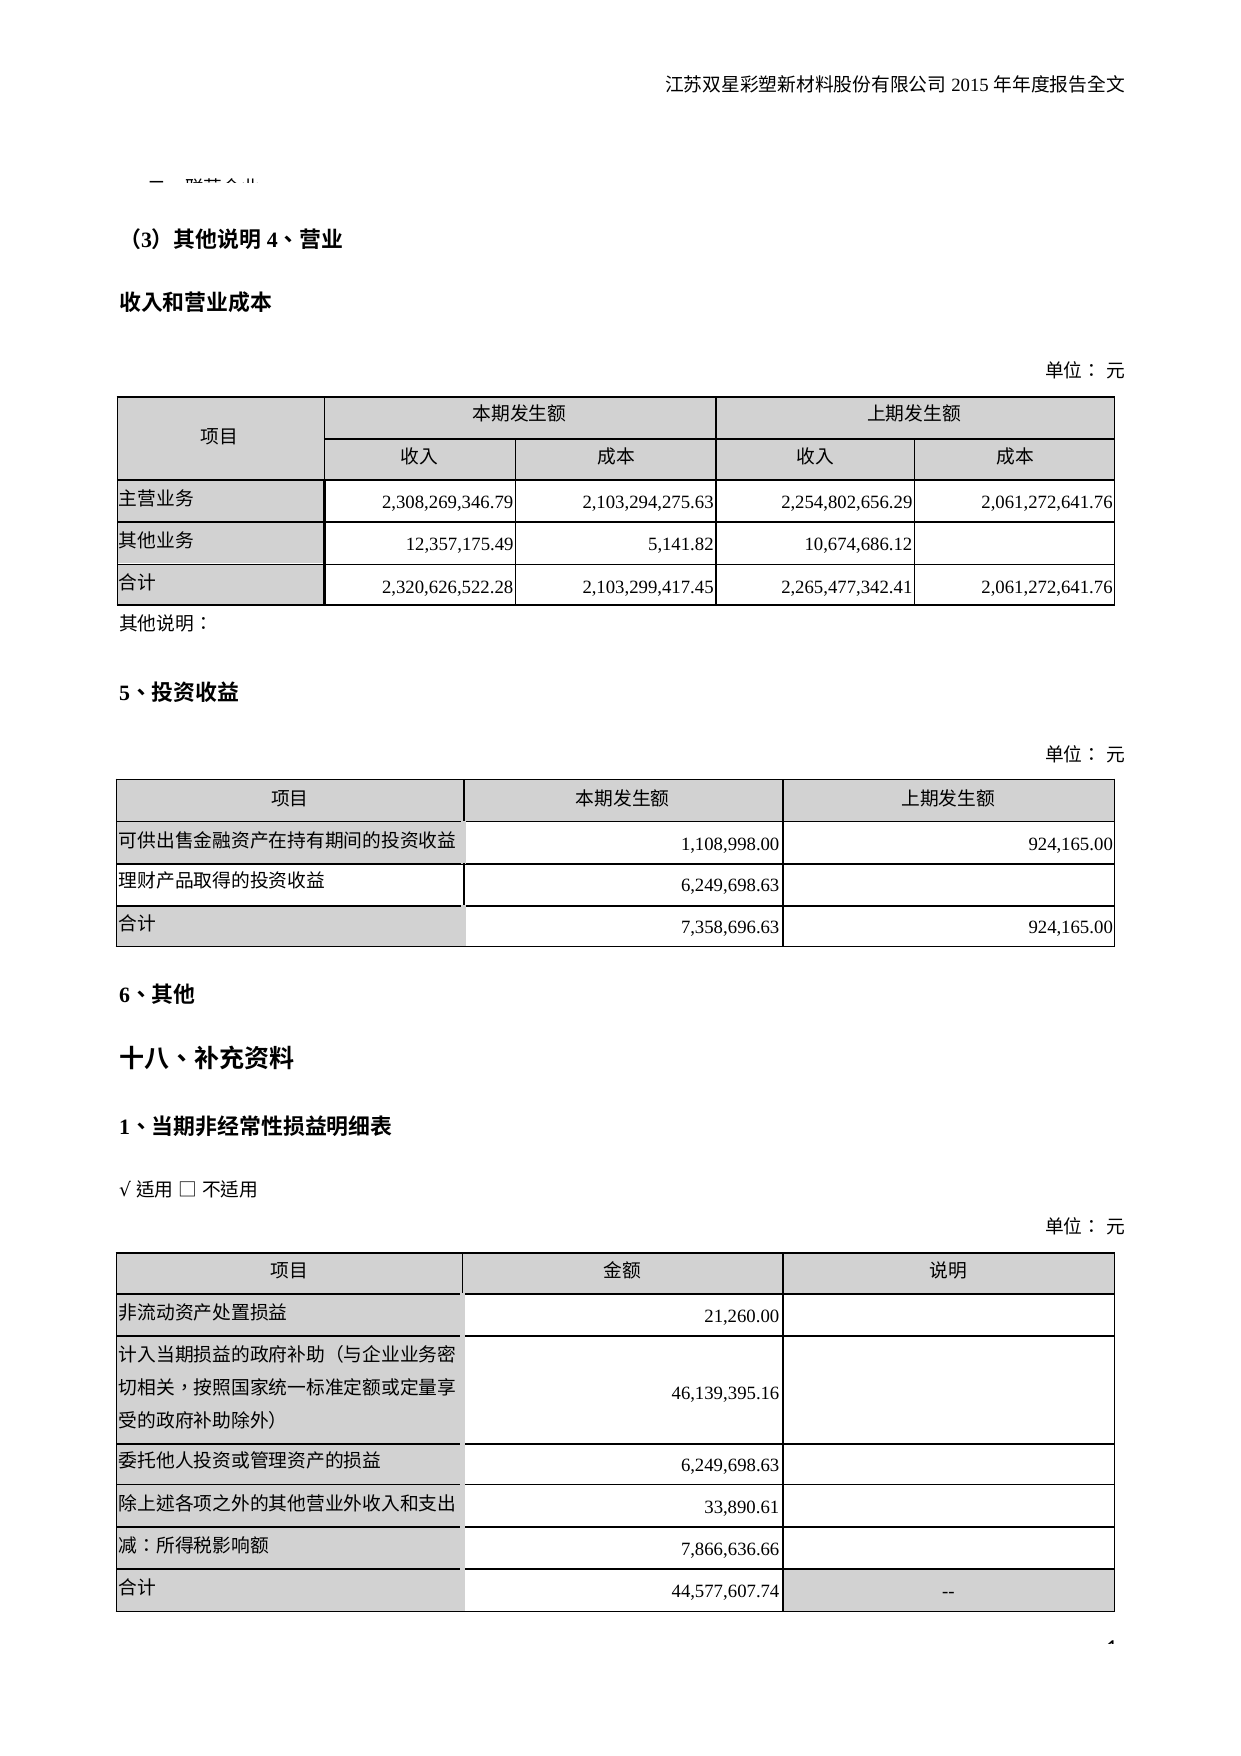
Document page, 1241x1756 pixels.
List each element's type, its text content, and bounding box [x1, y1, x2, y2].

subtitle 十八、补充资料 [119, 1040, 1125, 1074]
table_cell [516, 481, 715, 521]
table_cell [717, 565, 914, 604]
text 其他说明： [119, 610, 1125, 636]
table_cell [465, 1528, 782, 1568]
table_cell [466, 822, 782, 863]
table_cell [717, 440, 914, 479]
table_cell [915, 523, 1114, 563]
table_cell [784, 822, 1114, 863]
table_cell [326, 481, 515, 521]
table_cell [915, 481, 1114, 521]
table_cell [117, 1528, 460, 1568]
subtitle 6、其他 [119, 979, 1125, 1009]
subtitle （3）其他说明 4、营业收入和营业成本 [119, 224, 351, 317]
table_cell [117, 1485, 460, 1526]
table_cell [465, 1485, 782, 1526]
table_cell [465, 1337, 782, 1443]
subtitle 5、投资收益 [119, 677, 1125, 707]
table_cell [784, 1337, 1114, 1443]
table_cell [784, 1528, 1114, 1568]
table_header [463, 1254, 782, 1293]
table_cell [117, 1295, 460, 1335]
text √ 适用 □ 不适用 [119, 1176, 1125, 1202]
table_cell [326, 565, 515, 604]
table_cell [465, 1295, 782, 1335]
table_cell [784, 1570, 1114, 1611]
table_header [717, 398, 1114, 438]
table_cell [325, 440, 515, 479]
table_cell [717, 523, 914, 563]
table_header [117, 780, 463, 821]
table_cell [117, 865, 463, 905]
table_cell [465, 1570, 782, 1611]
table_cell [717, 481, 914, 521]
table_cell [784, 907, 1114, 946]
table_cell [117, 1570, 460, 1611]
text 单位： 元 [104, 741, 1125, 767]
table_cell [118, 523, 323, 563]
text 单位： 元 [104, 357, 1125, 383]
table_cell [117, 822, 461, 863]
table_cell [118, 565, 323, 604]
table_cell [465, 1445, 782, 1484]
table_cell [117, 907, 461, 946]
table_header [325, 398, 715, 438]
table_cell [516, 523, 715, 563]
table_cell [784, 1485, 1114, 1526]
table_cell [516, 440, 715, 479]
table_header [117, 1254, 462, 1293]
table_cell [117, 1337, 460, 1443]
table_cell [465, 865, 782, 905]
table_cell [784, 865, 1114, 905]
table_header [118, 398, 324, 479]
subtitle 1、当期非经常性损益明细表 [119, 1111, 1125, 1141]
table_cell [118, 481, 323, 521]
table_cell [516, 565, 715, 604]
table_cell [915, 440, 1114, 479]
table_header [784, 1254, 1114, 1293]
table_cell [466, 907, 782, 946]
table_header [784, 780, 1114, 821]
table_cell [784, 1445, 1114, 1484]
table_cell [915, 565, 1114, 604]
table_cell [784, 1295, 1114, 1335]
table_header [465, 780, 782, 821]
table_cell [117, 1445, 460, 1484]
text 单位： 元 [104, 1213, 1125, 1239]
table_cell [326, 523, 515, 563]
